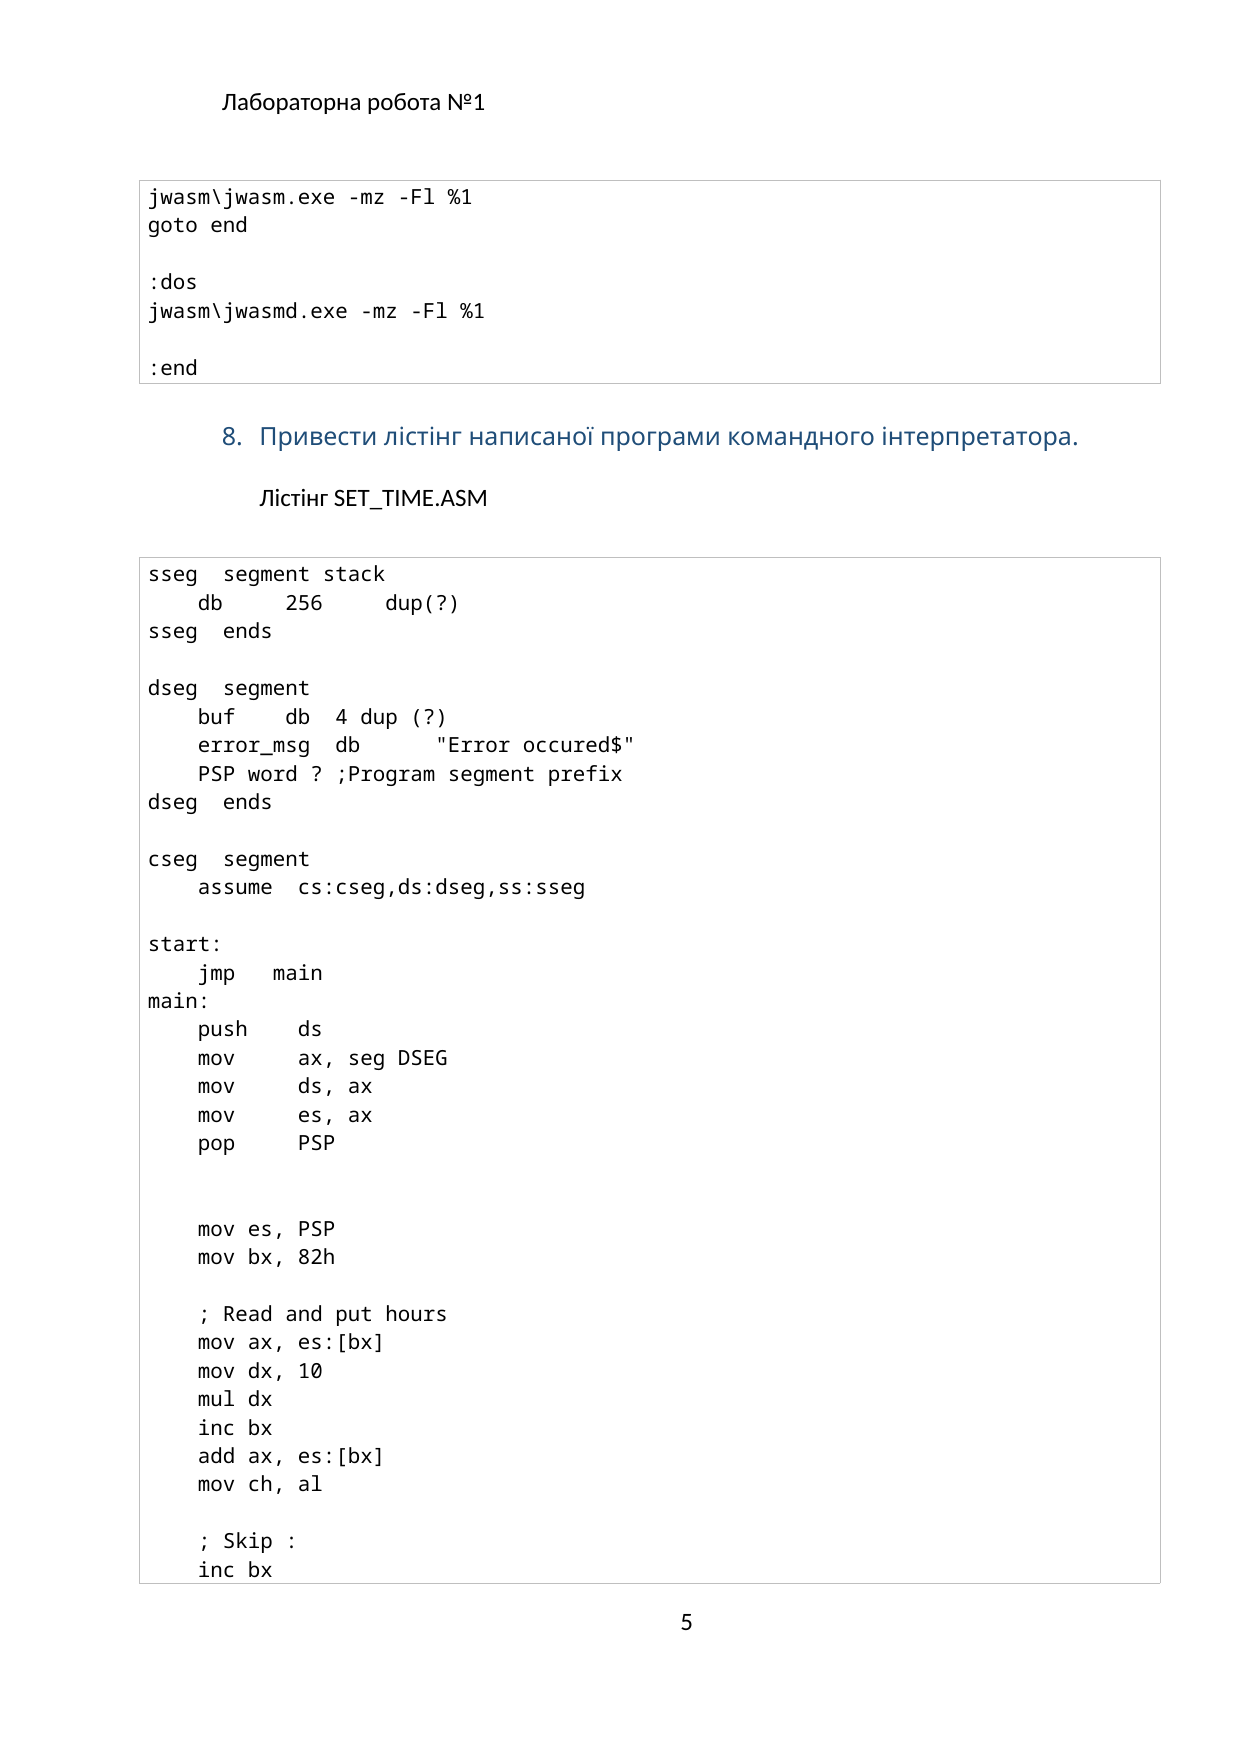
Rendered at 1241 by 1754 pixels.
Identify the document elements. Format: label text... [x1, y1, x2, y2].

text sseg segment stack [140, 558, 1160, 588]
text push ds [148, 1014, 1152, 1043]
text start: [148, 929, 1152, 958]
text mov ax, es:[bx] [148, 1327, 1152, 1356]
text ; Skip : [148, 1526, 1152, 1555]
text error_msg db "Error occured$" [148, 730, 1152, 759]
text main: [148, 986, 1152, 1014]
text ; Read and put hours [148, 1299, 1152, 1327]
text add ax, es:[bx] [148, 1441, 1152, 1469]
text :dos [148, 267, 1152, 296]
text mov dx, 10 [148, 1356, 1152, 1384]
text assume cs:cseg,ds:dseg,ss:sseg [148, 872, 1152, 901]
text pop PSP [148, 1128, 1152, 1157]
text dseg segment [148, 673, 1152, 702]
text mov ax, seg DSEG [148, 1043, 1152, 1071]
text mov es, PSP [148, 1214, 1152, 1242]
text sseg ends [148, 616, 1152, 645]
text mov ch, al [148, 1469, 1152, 1498]
text db 256 dup(?) [148, 588, 1152, 616]
text jmp main [148, 958, 1152, 986]
text cseg segment [148, 844, 1152, 872]
text buf db 4 dup (?) [148, 702, 1152, 730]
text jwasm\jwasmd.exe -mz -Fl %1 [148, 296, 1152, 324]
text mov ds, ax [148, 1071, 1152, 1100]
list Лістінг SET_TIME.ASM [259, 482, 1152, 513]
text jwasm\jwasm.exe -mz -Fl %1 [140, 181, 1160, 211]
text PSP word ? ;Program segment prefix [148, 759, 1152, 787]
text dseg ends [148, 787, 1152, 816]
text inc bx [148, 1413, 1152, 1441]
text goto end [148, 211, 1152, 239]
text mov es, ax [148, 1100, 1152, 1128]
text mov bx, 82h [148, 1242, 1152, 1271]
subtitle Привести лістінг написаної програми командного інтерпретатора. [222, 418, 1152, 453]
text mul dx [148, 1384, 1152, 1413]
text :end [140, 350, 1160, 383]
text inc bx [148, 1555, 1152, 1583]
